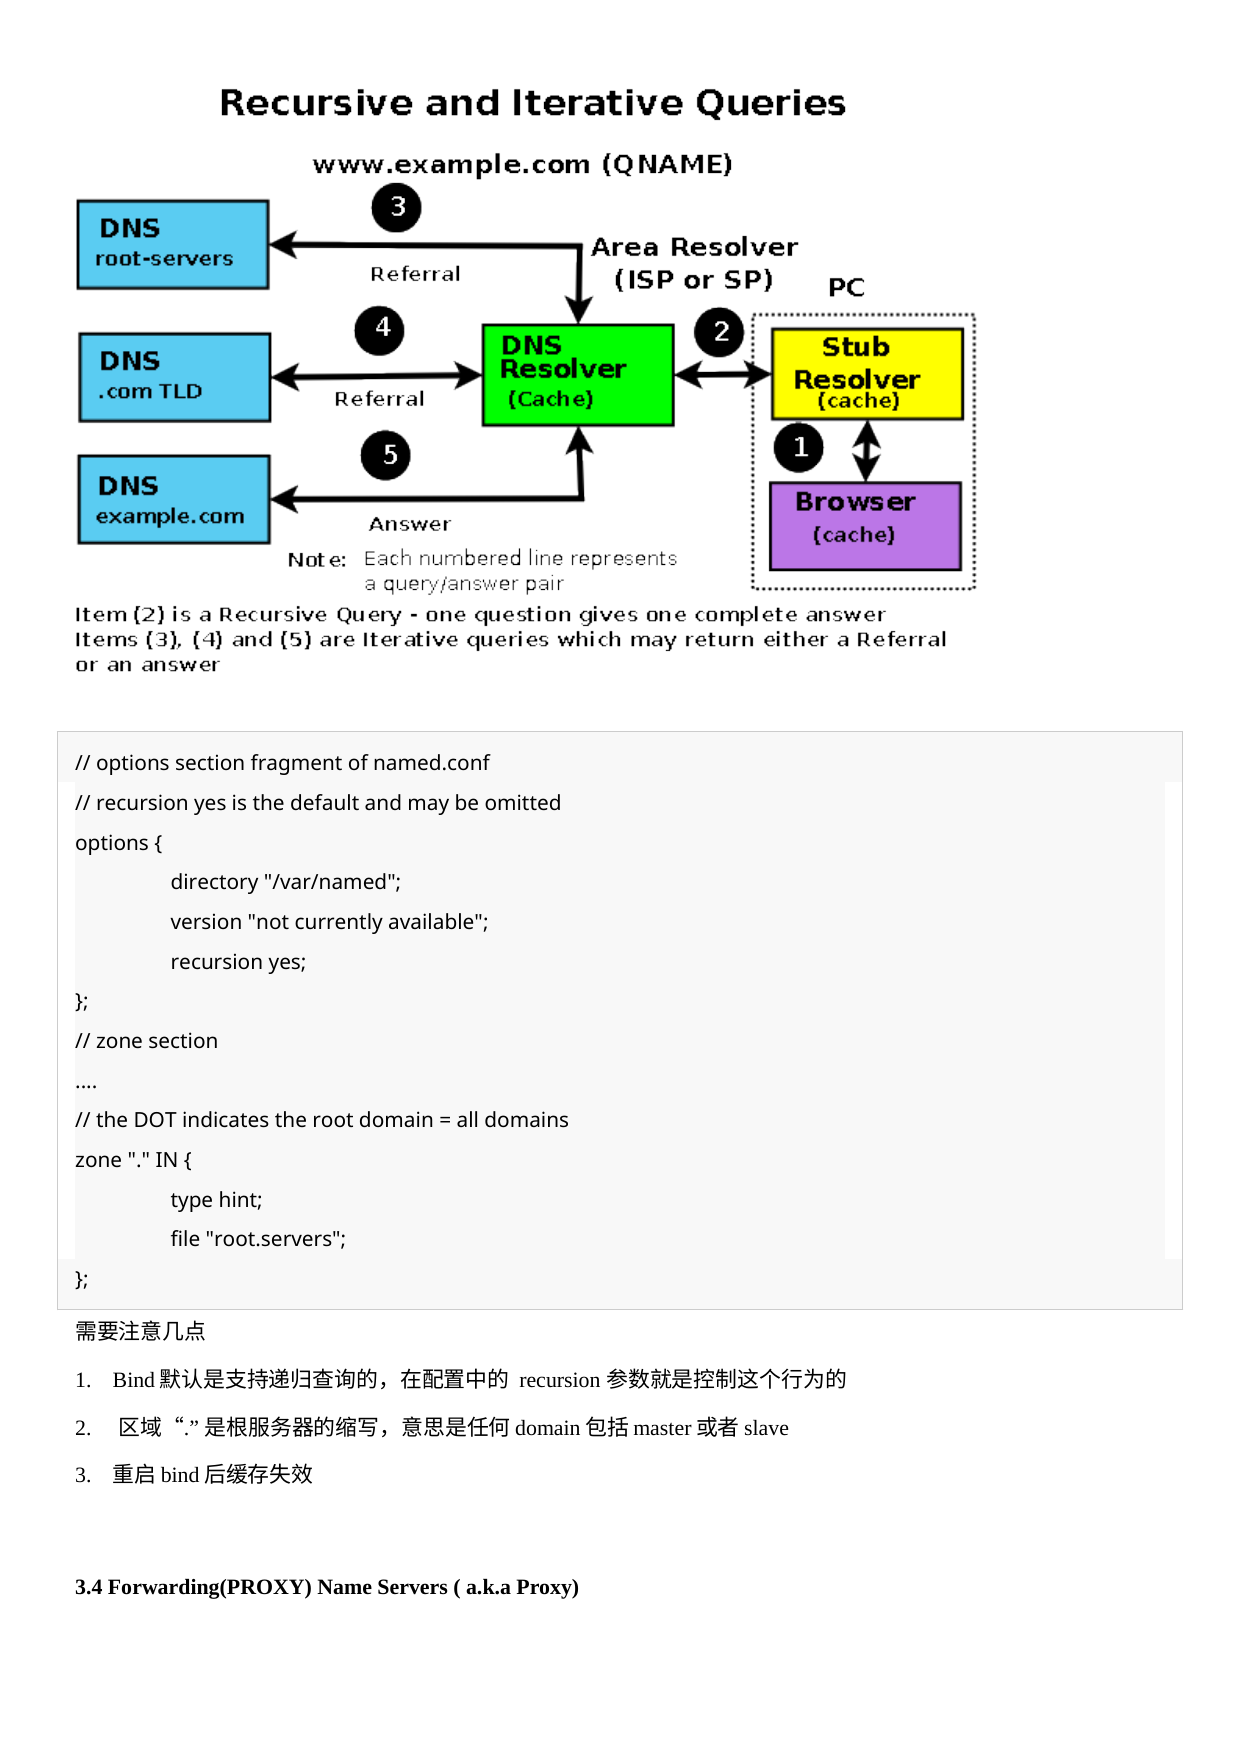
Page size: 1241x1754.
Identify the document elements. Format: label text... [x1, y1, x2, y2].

text recursion yes; [75, 941, 1165, 981]
list 重启bind后缓存失效 [75, 1453, 1165, 1493]
text type hint; [75, 1179, 1165, 1219]
text .... [75, 1060, 1165, 1100]
list 区域“.” 是根服务器的缩写，意思是任何domain包括master或者slave [75, 1406, 1165, 1445]
text // the DOT indicates the root domain = all domains [75, 1100, 1165, 1139]
list Bind默认是支持递归查询的，在配置中的 recursion 参数就是控制这个行为的 [75, 1358, 1165, 1398]
picture [75, 83, 977, 678]
text // options section fragment of named.conf [58, 732, 1182, 782]
text file "root.servers"; [75, 1219, 1165, 1247]
subtitle 3.4 Forwarding(PROXY) Name Servers ( a.k.a Proxy) [75, 1566, 1165, 1606]
text // zone section [75, 1021, 1165, 1060]
text // recursion yes is the default and may be omitted [75, 782, 1165, 822]
text version "not currently available"; [75, 901, 1165, 941]
text }; [58, 1247, 1182, 1309]
text options { [75, 822, 1165, 862]
text 需要注意几点 [75, 1310, 1165, 1350]
text }; [75, 981, 1165, 1021]
text zone "." IN { [75, 1139, 1165, 1179]
text directory "/var/named"; [75, 862, 1165, 901]
